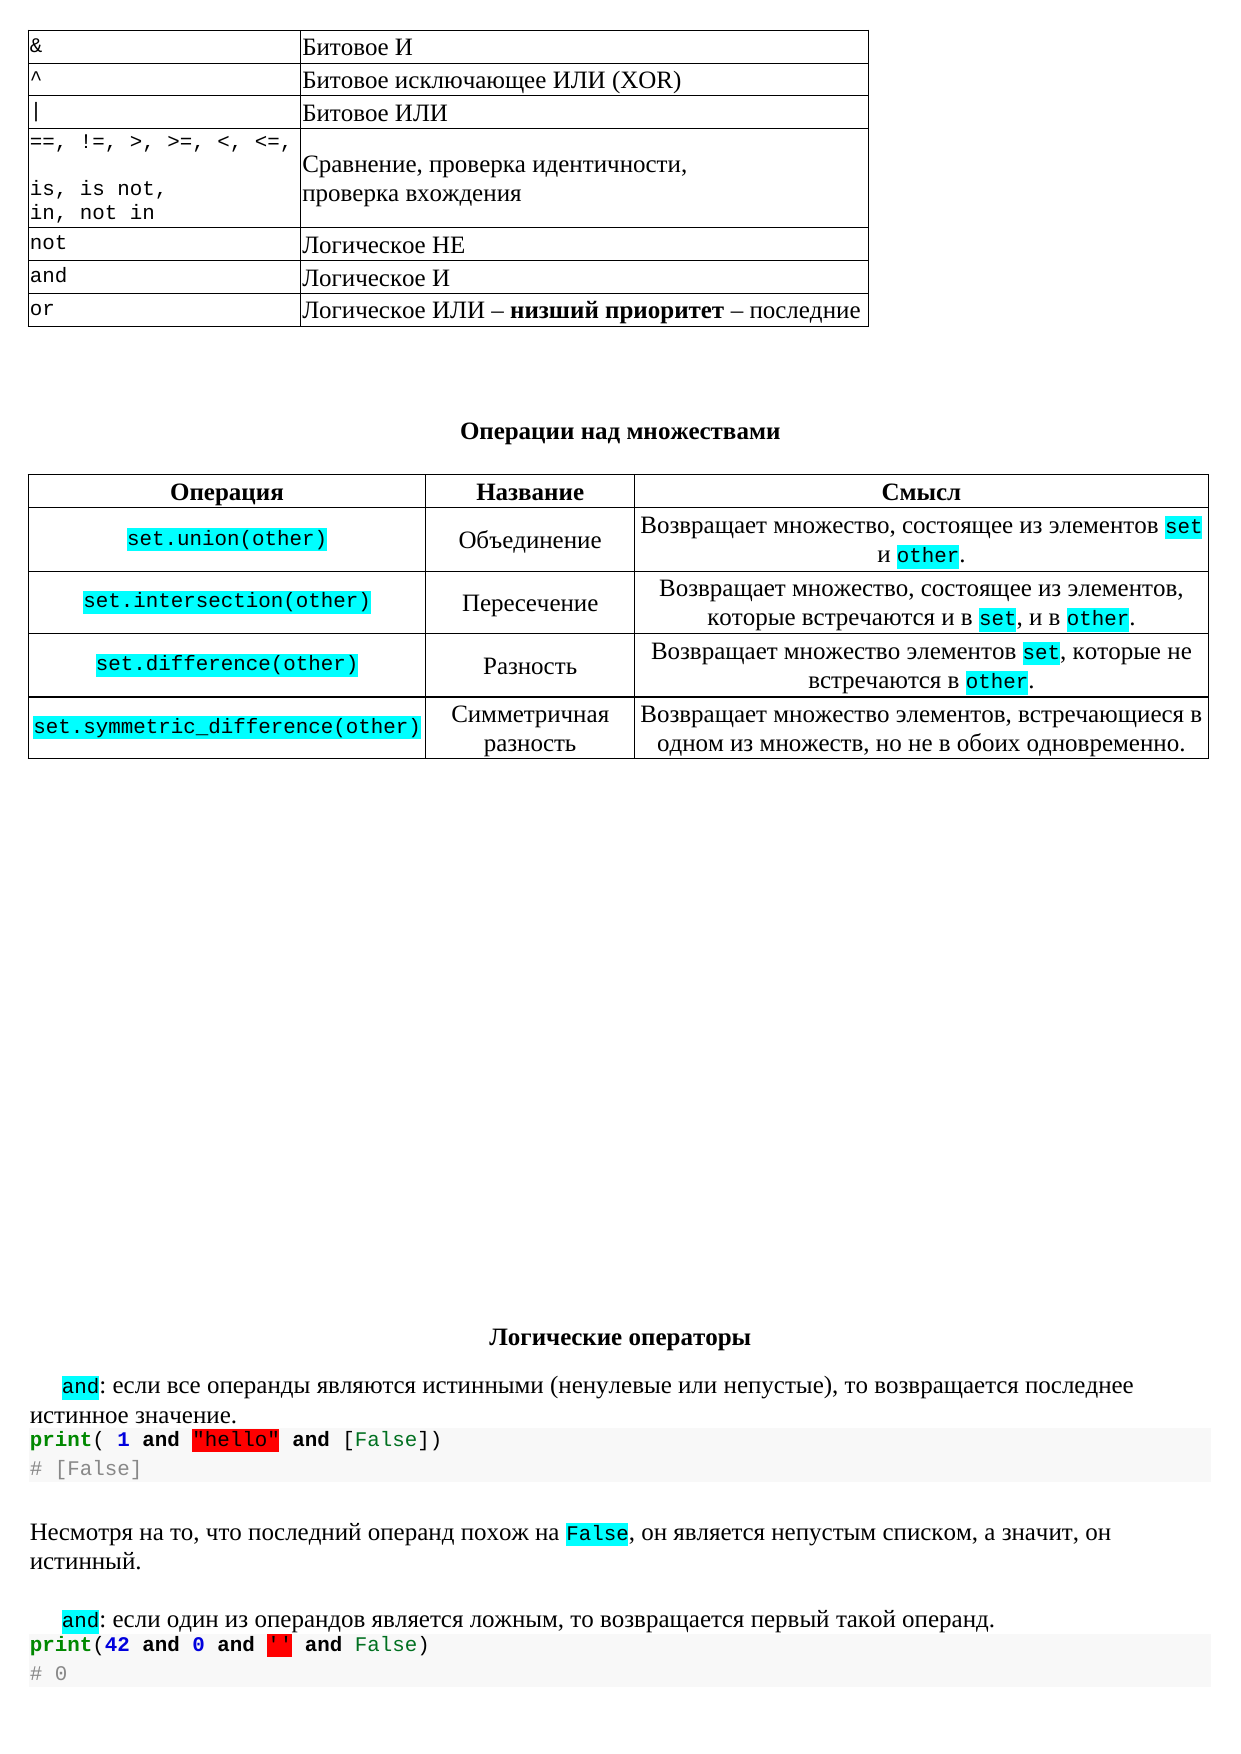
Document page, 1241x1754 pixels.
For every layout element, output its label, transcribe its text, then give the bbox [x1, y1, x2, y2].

table_cell Возвращает множество элементов, встречающиеся в одном из множеств, но не в обоих одновременно. [635, 698, 1208, 758]
table_cell Битовое И [301, 31, 868, 62]
table_cell & [29, 31, 300, 62]
table_cell Возвращает множество, состоящее из элементов, которые встречаются и в set, и в other. [635, 572, 1208, 633]
table_cell Сравнение, проверка идентичности, проверка вхождения [301, 129, 868, 227]
text print( 1 and "hello" and [False]) [29, 1428, 1211, 1452]
table_cell and [29, 261, 300, 293]
table_cell set.intersection(other) [29, 572, 425, 633]
table_cell not [29, 228, 300, 260]
text # [False] [29, 1458, 1211, 1482]
table_cell Возвращает множество элементов set, которые не встречаются в other. [635, 634, 1208, 696]
text # 0 [29, 1663, 1211, 1687]
table_header Операция [29, 475, 425, 507]
table_cell Объединение [426, 508, 634, 571]
text print(42 and 0 and '' and False) [29, 1634, 267, 1657]
table_cell Разность [426, 634, 634, 696]
table_cell Логическое НЕ [301, 228, 868, 260]
table_cell set.difference(other) [29, 634, 425, 696]
table_cell Симметричная разность [426, 698, 634, 758]
table_cell Пересечение [426, 572, 634, 633]
table_cell Логическое ИЛИ – низший приоритет – последние [301, 294, 868, 326]
text Операции над множествами [29, 416, 1211, 445]
table_cell or [29, 294, 300, 326]
text print(42 and 0 and '' and False) [292, 1634, 1211, 1657]
text  and: если все операнды являются истинными (ненулевые или непустые), то возвращается последнее истинное значение. [29, 1370, 1211, 1428]
table_cell Логическое И [301, 261, 868, 293]
table_header Смысл [635, 475, 1208, 507]
table_cell Битовое ИЛИ [301, 96, 868, 128]
table_cell Возвращает множество, состоящее из элементов set и other. [635, 508, 1208, 571]
table_header Название [426, 475, 634, 507]
table_cell ==, !=, >, >=, <, <=, is, is not, in, not in [29, 129, 300, 227]
table_cell ^ [29, 64, 300, 95]
table_cell set.symmetric_difference(other) [29, 698, 425, 758]
text  and: если один из операндов является ложным, то возвращается первый такой операнд. [29, 1604, 1211, 1634]
table_cell | [29, 96, 300, 128]
table_cell Битовое исключающее ИЛИ (XOR) [301, 64, 868, 95]
text Несмотря на то, что последний операнд похож на False, он является непустым списком, а значит, он истинный. [29, 1517, 1211, 1575]
table_cell set.union(other) [29, 508, 425, 571]
text Логические операторы [29, 1322, 1211, 1351]
